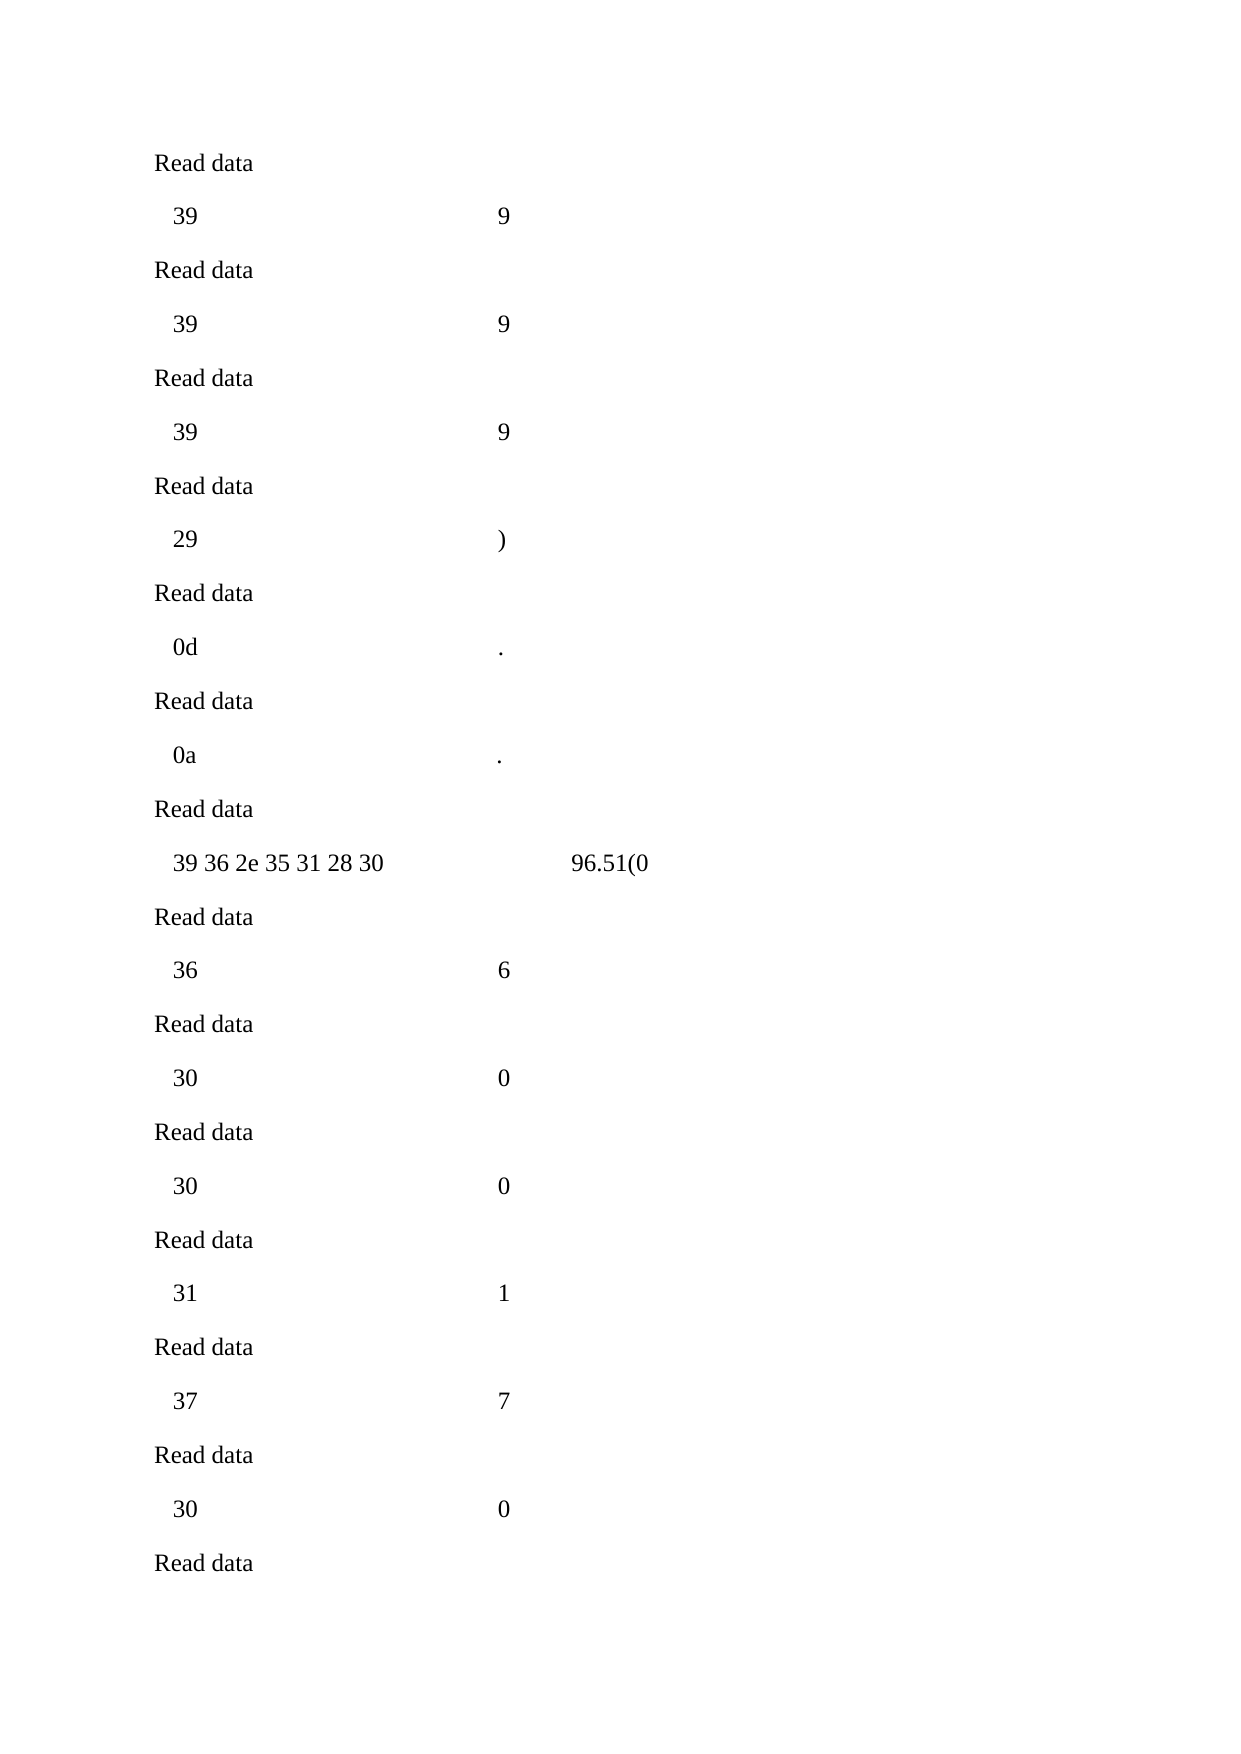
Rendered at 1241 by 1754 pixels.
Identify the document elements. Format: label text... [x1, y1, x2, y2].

text Read data [148, 255, 1093, 284]
text 0d . [148, 632, 1093, 661]
text 39 9 [148, 201, 1093, 230]
text 29 ) [148, 524, 1093, 553]
text Read data [148, 1332, 1093, 1361]
text 37 7 [148, 1386, 1093, 1415]
text Read data [148, 1009, 1093, 1038]
text 39 9 [148, 309, 1093, 338]
text Read data [148, 578, 1093, 607]
text Read data [148, 471, 1093, 499]
text 36 6 [148, 955, 1093, 984]
text Read data [148, 1548, 1093, 1577]
text 30 0 [148, 1063, 1093, 1092]
text Read data [148, 148, 1093, 176]
text Read data [148, 1225, 1093, 1253]
text 0a . [148, 740, 1093, 769]
text Read data [148, 1440, 1093, 1469]
text 30 0 [148, 1494, 1093, 1523]
text 31 1 [148, 1278, 1093, 1307]
text Read data [148, 902, 1093, 930]
text Read data [148, 363, 1093, 392]
text Read data [148, 686, 1093, 715]
text Read data [148, 794, 1093, 823]
text 39 36 2e 35 31 28 30 96.51(0 [148, 848, 1093, 876]
text Read data [148, 1117, 1093, 1146]
text 30 0 [148, 1171, 1093, 1199]
text 39 9 [148, 417, 1093, 446]
